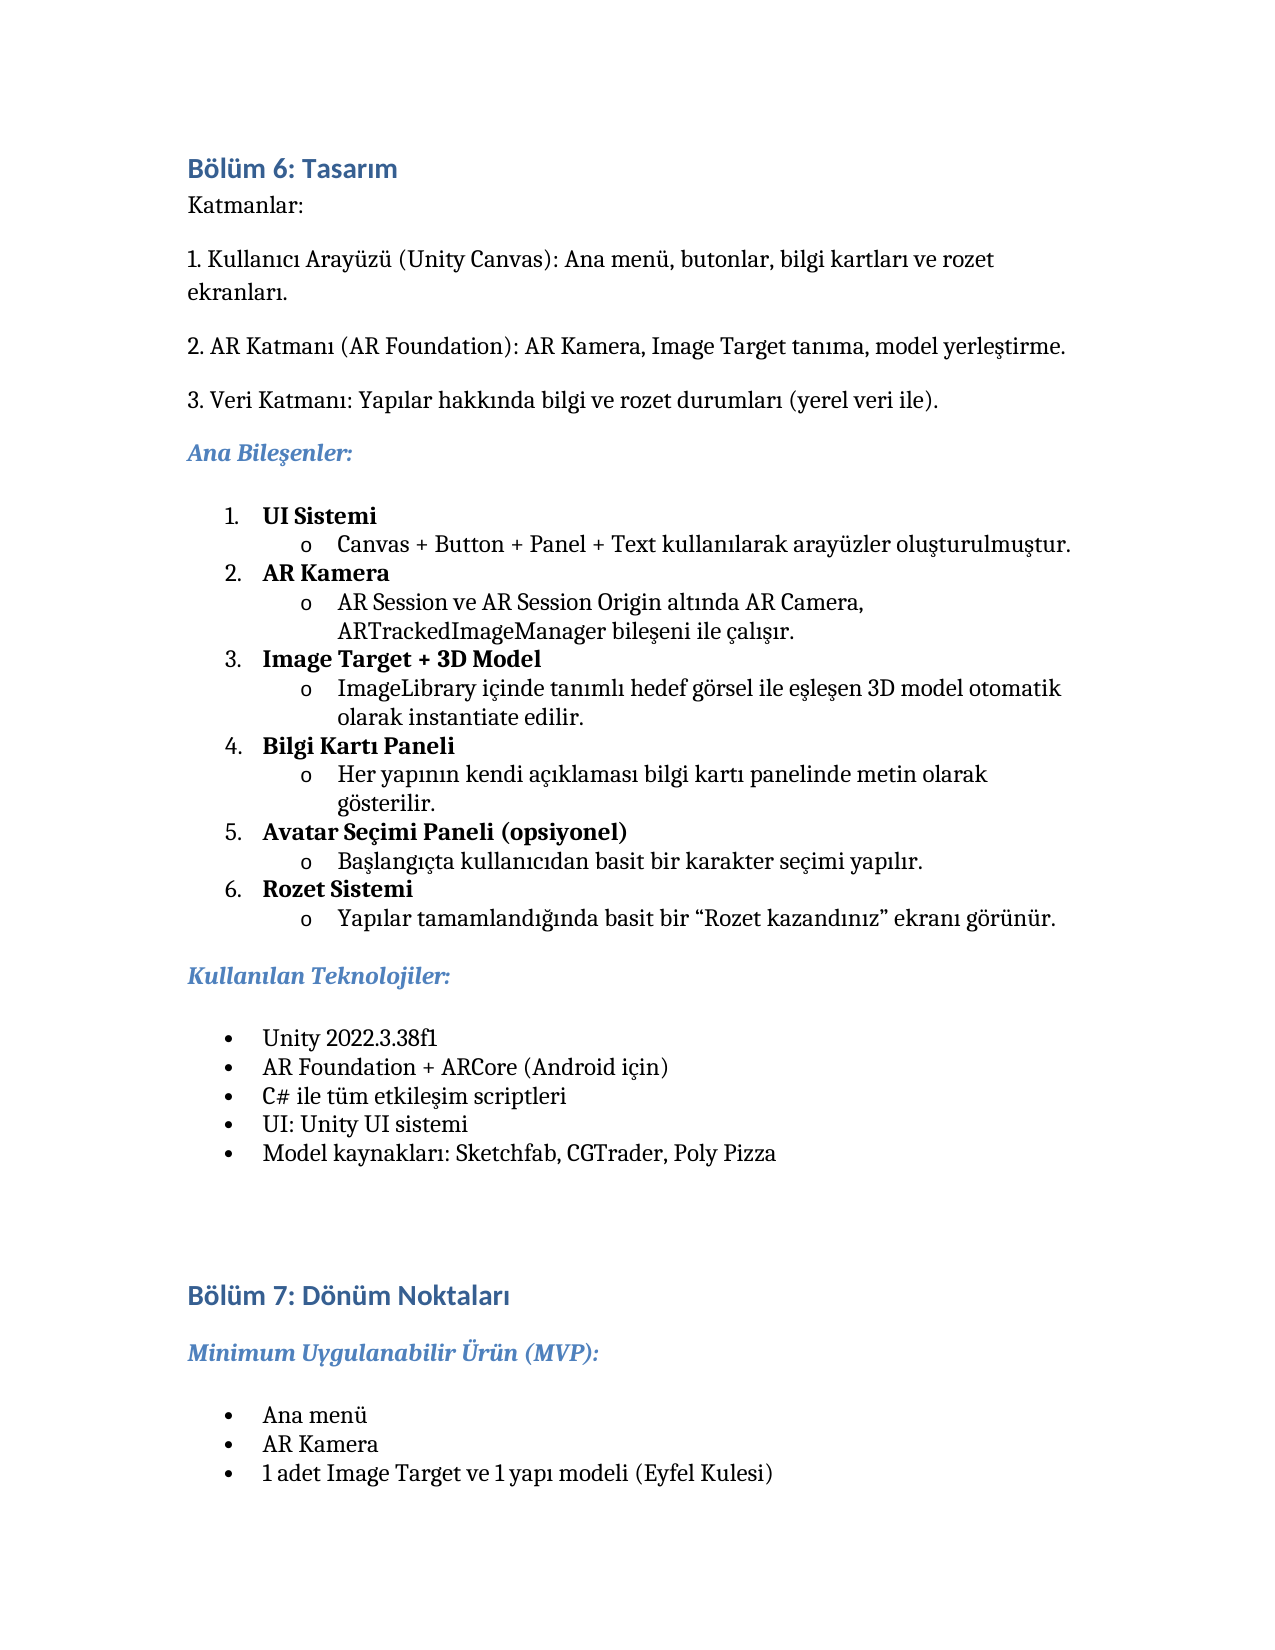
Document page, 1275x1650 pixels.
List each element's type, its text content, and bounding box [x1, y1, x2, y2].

subtitle Bölüm 6: Tasarım [187, 150, 1087, 186]
list Bilgi Kartı Paneli [225, 732, 1087, 760]
text Katmanlar: [187, 191, 1087, 220]
list Canvas + Button + Panel + Text kullanılarak arayüzler oluşturulmuştur. [300, 530, 1087, 559]
list 1 adet Image Target ve 1 yapı modeli (Eyfel Kulesi) [225, 1459, 1087, 1487]
list AR Session ve AR Session Origin altında AR Camera, ARTrackedImageManager bileşeni ile çalışır. [300, 588, 1087, 645]
subtitle Kullanılan Teknolojiler: [187, 962, 1087, 991]
list Rozet Sistemi [225, 875, 1087, 904]
list Avatar Seçimi Paneli (opsiyonel) [225, 818, 1087, 847]
list C# ile tüm etkileşim scriptleri [225, 1082, 1087, 1110]
list ImageLibrary içinde tanımlı hedef görsel ile eşleşen 3D model otomatik olarak instantiate edilir. [300, 674, 1087, 732]
list AR Foundation + ARCore (Android için) [225, 1053, 1087, 1082]
list Ana menü [225, 1401, 1087, 1430]
subtitle Ana Bileşenler: [187, 439, 1087, 468]
list AR Kamera [225, 1430, 1087, 1459]
list Image Target + 3D Model [225, 645, 1087, 674]
list Yapılar tamamlandığında basit bir “Rozet kazandınız” ekranı görünür. [300, 904, 1087, 933]
list Başlangıçta kullanıcıdan basit bir karakter seçimi yapılır. [300, 847, 1087, 875]
list UI: Unity UI sistemi [225, 1110, 1087, 1139]
list Unity 2022.3.38f1 [225, 1024, 1087, 1053]
subtitle Minimum Uygulanabilir Ürün (MVP): [187, 1339, 1087, 1368]
text 2. AR Katmanı (AR Foundation): AR Kamera, Image Target tanıma, model yerleştirme. [187, 332, 1087, 360]
text 1. Kullanıcı Arayüzü (Unity Canvas): Ana menü, butonlar, bilgi kartları ve rozet ekranları. [187, 245, 1087, 307]
list Her yapının kendi açıklaması bilgi kartı panelinde metin olarak gösterilir. [300, 760, 1087, 818]
subtitle Bölüm 7: Dönüm Noktaları [187, 1277, 1087, 1313]
list UI Sistemi [225, 502, 1087, 530]
list Model kaynakları: Sketchfab, CGTrader, Poly Pizza [225, 1139, 1087, 1168]
list AR Kamera [225, 559, 1087, 588]
text 3. Veri Katmanı: Yapılar hakkında bilgi ve rozet durumları (yerel veri ile). [187, 386, 1087, 414]
